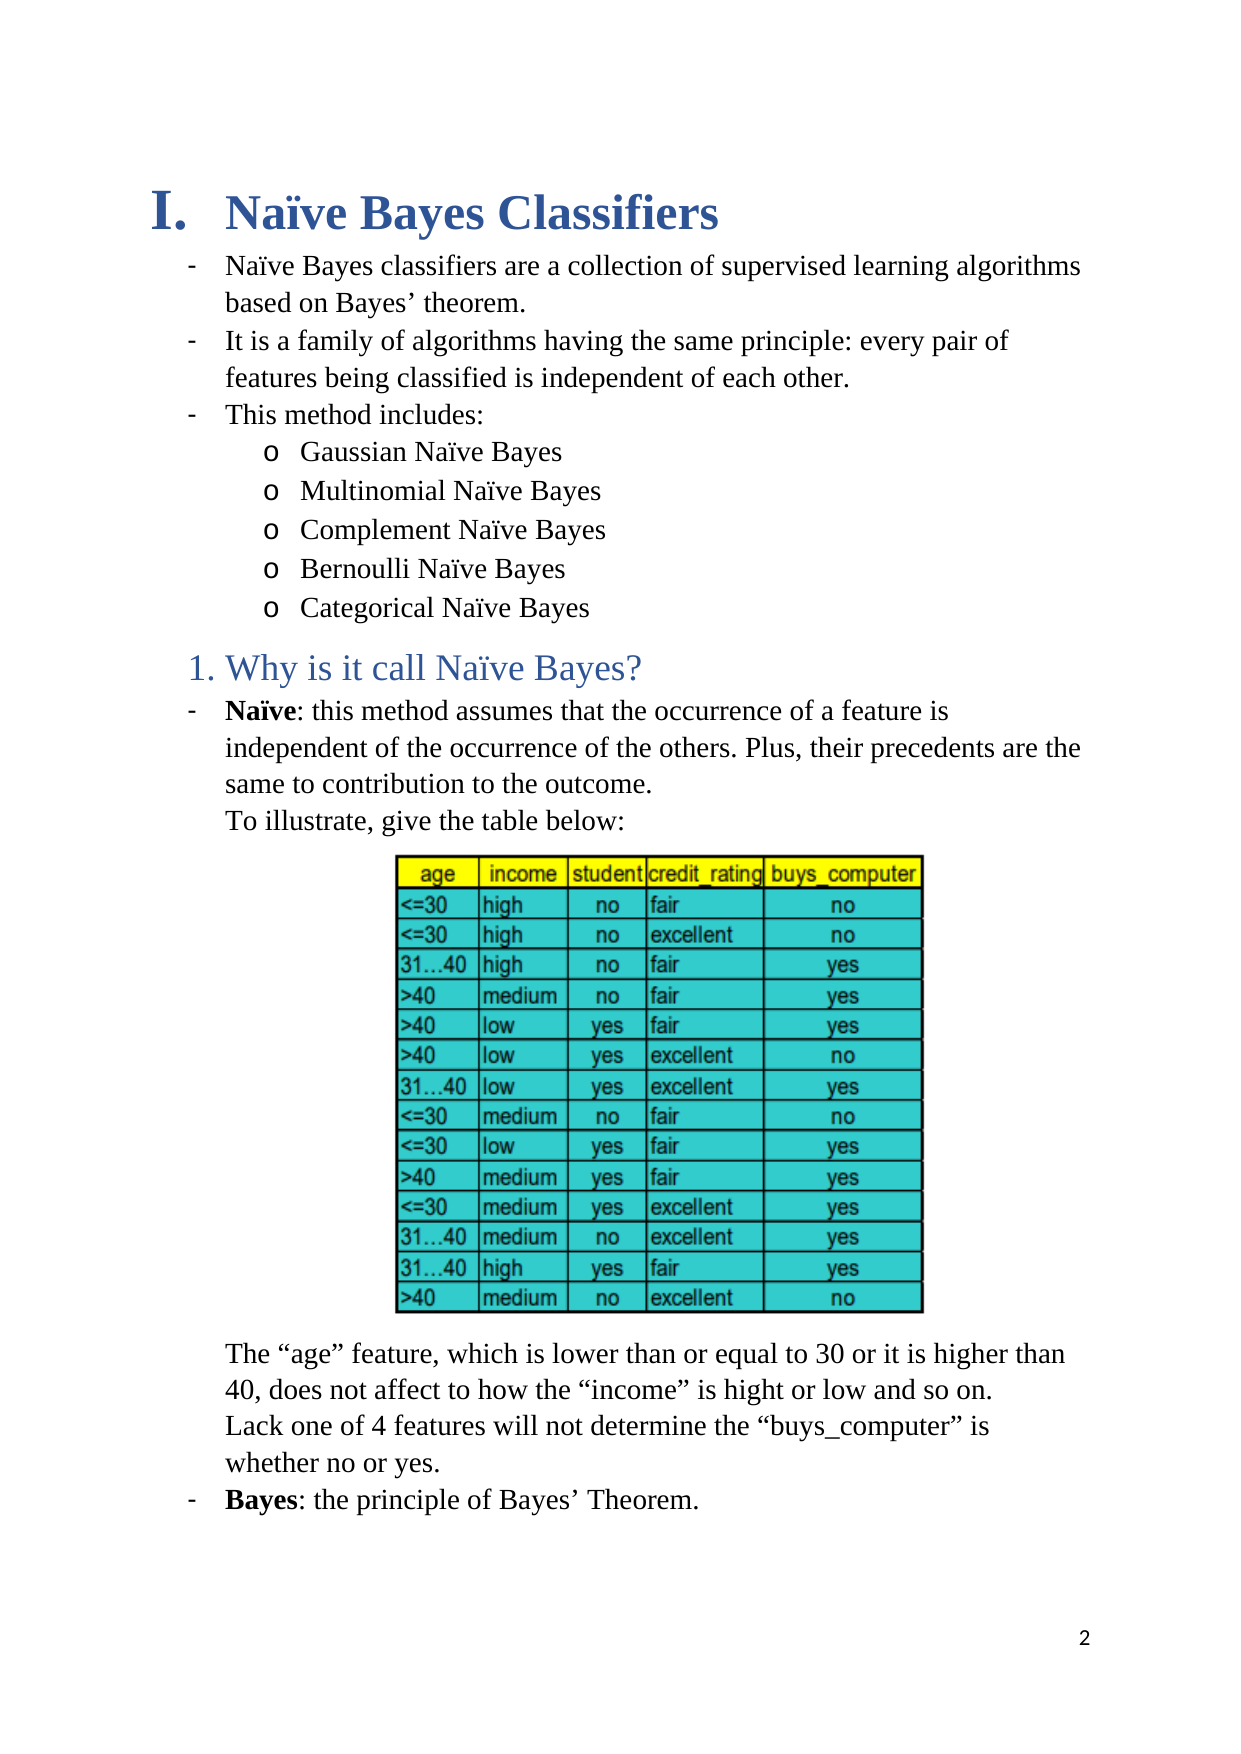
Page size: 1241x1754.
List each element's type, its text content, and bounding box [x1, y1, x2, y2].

list Naïve: this method assumes that the occurrence of a feature is independent of the occurrence of the others. Plus, their precedents are the same to contribution to the outcome. [187, 692, 1090, 800]
list The “age” feature, which is lower than or equal to 30 or it is higher than 40, does not affect to how the “income” is hight or low and so on. [225, 1336, 1090, 1406]
subtitle Naïve Bayes Classifiers [187, 175, 1090, 242]
list Bernoulli Naïve Bayes [262, 551, 1090, 587]
picture [383, 838, 932, 1334]
list It is a family of algorithms having the same principle: every pair of features being classified is independent of each other. [187, 322, 1090, 393]
subtitle Why is it call Naïve Bayes? [187, 646, 1090, 689]
list Multinomial Naïve Bayes [262, 473, 1090, 509]
list Naïve Bayes classifiers are a collection of supervised learning algorithms based on Bayes’ theorem. [187, 247, 1090, 319]
list Categorical Naïve Bayes [262, 590, 1090, 626]
list This method includes: [187, 396, 1090, 432]
list Complement Naïve Bayes [262, 512, 1090, 548]
list Gaussian Naïve Bayes [262, 434, 1090, 471]
list Bayes: the principle of Bayes’ Theorem. [187, 1481, 1090, 1516]
list Lack one of 4 features will not determine the “buys_computer” is whether no or yes. [225, 1408, 1090, 1478]
list To illustrate, give the table below: [225, 803, 1090, 836]
